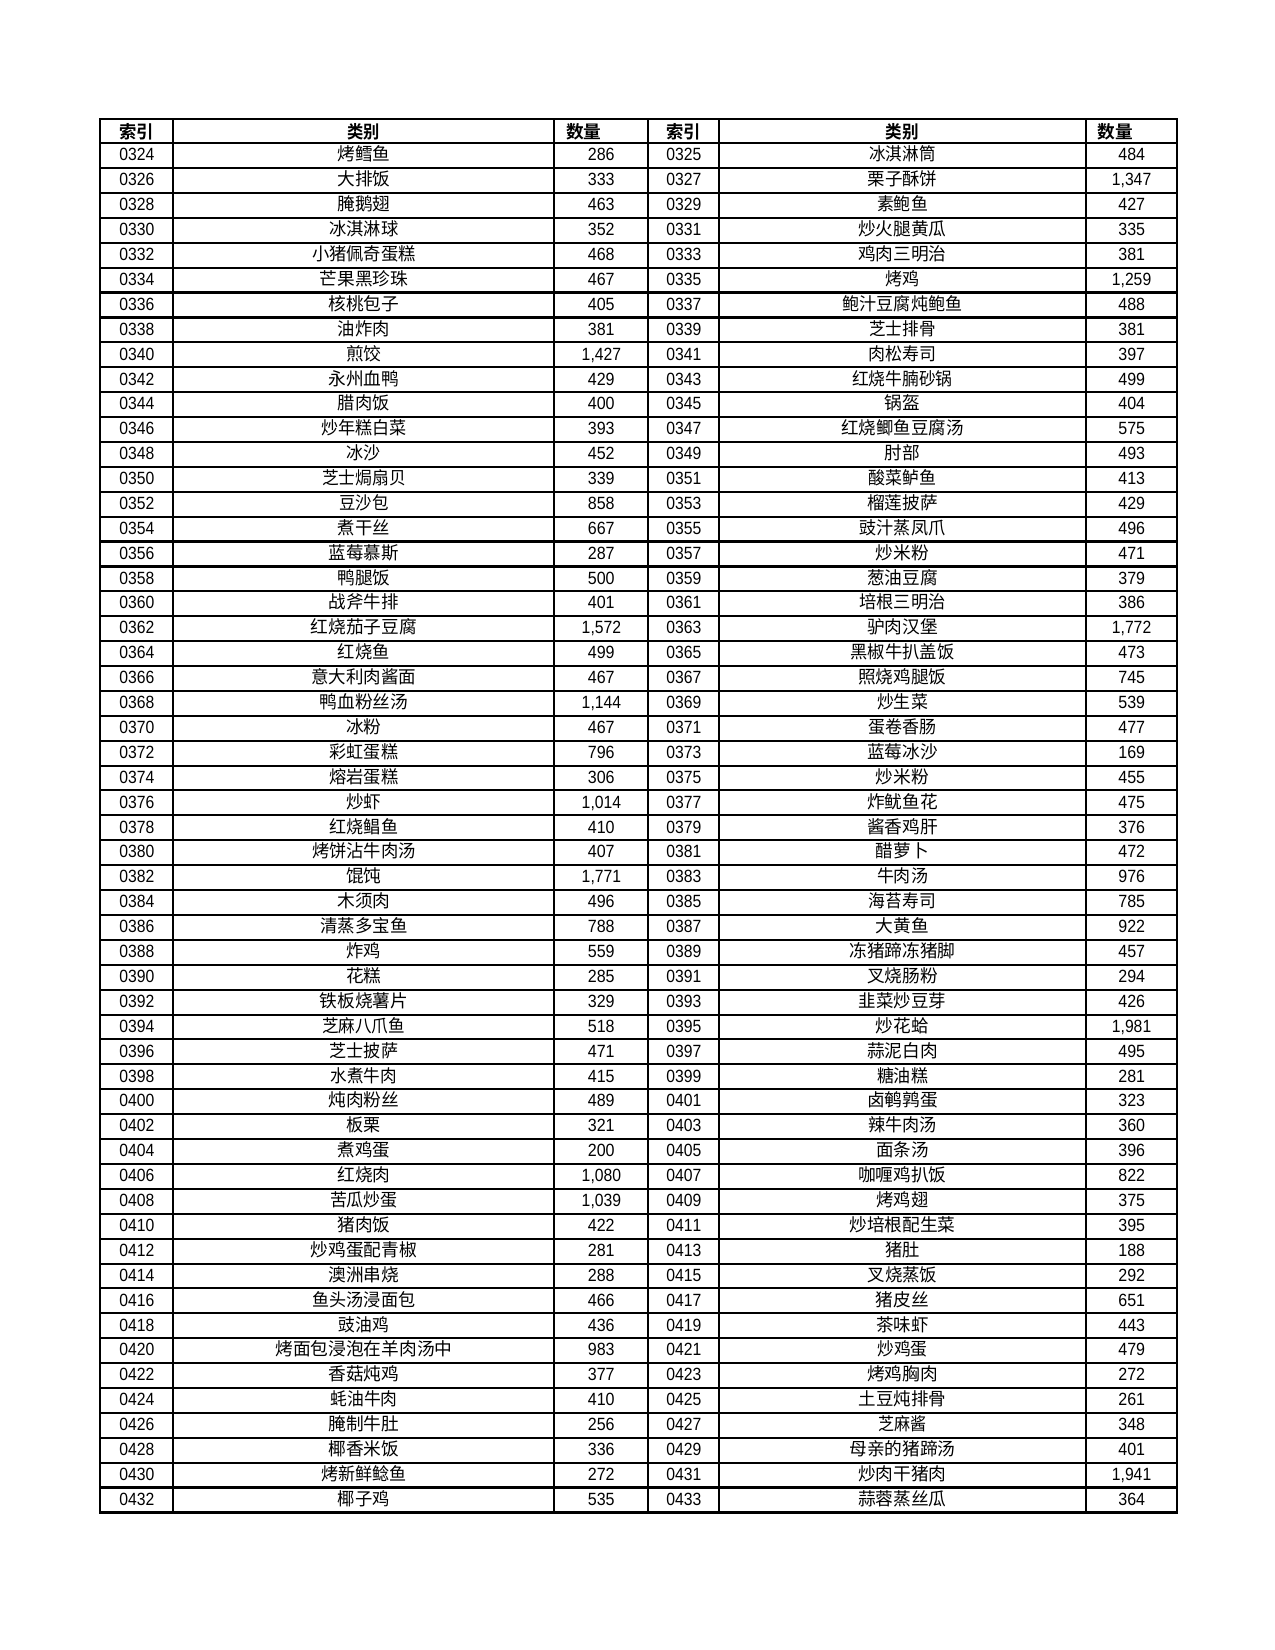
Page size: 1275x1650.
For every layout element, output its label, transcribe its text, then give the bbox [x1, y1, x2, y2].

table_cell 0374 [101, 767, 172, 787]
table_cell 0367 [649, 667, 718, 687]
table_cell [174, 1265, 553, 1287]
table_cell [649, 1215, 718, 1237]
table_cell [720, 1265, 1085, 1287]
table_cell 1,259 [1087, 269, 1176, 289]
table_cell 0384 [101, 891, 172, 911]
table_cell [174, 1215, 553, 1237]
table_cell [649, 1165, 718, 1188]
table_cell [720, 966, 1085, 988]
table_cell 冰淇淋球 [174, 219, 553, 239]
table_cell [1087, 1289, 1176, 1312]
table_cell 意大利肉酱面 [174, 667, 553, 687]
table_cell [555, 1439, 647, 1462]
table_cell 401 [555, 592, 647, 613]
table_cell 539 [1087, 692, 1176, 712]
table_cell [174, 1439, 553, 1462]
table_cell 0387 [649, 916, 718, 936]
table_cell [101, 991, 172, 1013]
table_cell 922 [1087, 916, 1176, 936]
table_cell 796 [555, 742, 647, 762]
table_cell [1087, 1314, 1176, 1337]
table_cell 0340 [101, 343, 172, 364]
table_cell 0335 [649, 269, 718, 289]
table_cell 0332 [101, 244, 172, 264]
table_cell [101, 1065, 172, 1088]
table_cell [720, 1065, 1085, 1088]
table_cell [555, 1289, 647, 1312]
table_cell 493 [1087, 443, 1176, 463]
table_cell 0353 [649, 493, 718, 513]
table_cell 1,014 [555, 791, 647, 812]
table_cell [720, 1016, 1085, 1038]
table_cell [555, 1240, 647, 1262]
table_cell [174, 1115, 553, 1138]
table_cell 0327 [649, 169, 718, 189]
table_cell 0377 [649, 791, 718, 812]
table_cell 蓝莓慕斯 [174, 543, 553, 563]
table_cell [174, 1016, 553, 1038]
table_cell 腌鹅翅 [174, 194, 553, 214]
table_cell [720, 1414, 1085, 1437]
table_cell 煎饺 [174, 343, 553, 364]
table_cell 清蒸多宝鱼 [174, 916, 553, 936]
table_cell 葱油豆腐 [720, 568, 1085, 588]
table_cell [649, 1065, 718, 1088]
table_cell 405 [555, 294, 647, 314]
table_cell 452 [555, 443, 647, 463]
table_cell 0342 [101, 368, 172, 389]
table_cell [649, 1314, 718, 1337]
table_cell 400 [555, 393, 647, 413]
table_cell 467 [555, 269, 647, 289]
table_header 索引 [649, 120, 718, 142]
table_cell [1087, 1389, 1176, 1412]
table_cell 496 [555, 891, 647, 911]
table_cell 0383 [649, 866, 718, 887]
table_cell 黑椒牛扒盖饭 [720, 642, 1085, 662]
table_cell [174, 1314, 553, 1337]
table_cell 463 [555, 194, 647, 214]
table_cell 381 [1087, 244, 1176, 264]
table_cell 788 [555, 916, 647, 936]
table_cell 0345 [649, 393, 718, 413]
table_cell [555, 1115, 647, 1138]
table_cell 煮干丝 [174, 518, 553, 538]
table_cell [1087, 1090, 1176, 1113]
table_cell 红烧鲳鱼 [174, 816, 553, 837]
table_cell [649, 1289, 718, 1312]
table_cell 381 [1087, 319, 1176, 339]
table_cell 肉松寿司 [720, 343, 1085, 364]
table_cell 芝士排骨 [720, 319, 1085, 339]
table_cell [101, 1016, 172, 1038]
table_header 数量 [555, 120, 647, 142]
table_cell 红烧鲫鱼豆腐汤 [720, 418, 1085, 438]
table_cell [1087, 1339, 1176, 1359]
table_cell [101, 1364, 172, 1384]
table_cell 0344 [101, 393, 172, 413]
table_cell 馄饨 [174, 866, 553, 887]
table_cell 0346 [101, 418, 172, 438]
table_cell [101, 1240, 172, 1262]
table_cell 0343 [649, 368, 718, 389]
table_cell 0378 [101, 816, 172, 837]
table_cell 栗子酥饼 [720, 169, 1085, 189]
table_cell 0330 [101, 219, 172, 239]
table_cell 457 [1087, 941, 1176, 961]
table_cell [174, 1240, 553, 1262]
table_cell 427 [1087, 194, 1176, 214]
table_cell 肘部 [720, 443, 1085, 463]
table_cell 大排饭 [174, 169, 553, 189]
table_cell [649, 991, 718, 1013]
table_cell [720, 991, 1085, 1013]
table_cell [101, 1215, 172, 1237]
table_cell 0375 [649, 767, 718, 787]
table_cell 467 [555, 717, 647, 737]
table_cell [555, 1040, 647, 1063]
table_cell 0328 [101, 194, 172, 214]
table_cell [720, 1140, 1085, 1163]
table_cell 169 [1087, 742, 1176, 762]
table_cell 500 [555, 568, 647, 588]
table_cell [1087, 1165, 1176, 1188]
table_cell 炒年糕白菜 [174, 418, 553, 438]
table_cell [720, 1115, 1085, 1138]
table_cell 0356 [101, 543, 172, 563]
table_cell 烤鳕鱼 [174, 144, 553, 164]
table_cell 核桃包子 [174, 294, 553, 314]
table_cell 0354 [101, 518, 172, 538]
table_cell 379 [1087, 568, 1176, 588]
table_cell 0362 [101, 617, 172, 638]
table_cell 393 [555, 418, 647, 438]
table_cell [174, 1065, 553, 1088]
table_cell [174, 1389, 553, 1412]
table_cell 0349 [649, 443, 718, 463]
table_cell 大黄鱼 [720, 916, 1085, 936]
table_cell 红烧鱼 [174, 642, 553, 662]
table_cell 0371 [649, 717, 718, 737]
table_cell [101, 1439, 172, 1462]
table_cell 酸菜鲈鱼 [720, 468, 1085, 488]
table_cell 575 [1087, 418, 1176, 438]
table_cell 炸鱿鱼花 [720, 791, 1085, 812]
table_cell 腊肉饭 [174, 393, 553, 413]
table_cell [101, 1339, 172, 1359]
table_cell 499 [555, 642, 647, 662]
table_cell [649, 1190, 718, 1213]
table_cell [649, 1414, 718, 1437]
table_cell 冰淇淋筒 [720, 144, 1085, 164]
table_cell 豆沙包 [174, 493, 553, 513]
table_cell 冰沙 [174, 443, 553, 463]
table_cell 炸鸡 [174, 941, 553, 961]
table_cell 0376 [101, 791, 172, 812]
table_cell 彩虹蛋糕 [174, 742, 553, 762]
table_cell 404 [1087, 393, 1176, 413]
table_cell 鲍汁豆腐炖鲍鱼 [720, 294, 1085, 314]
table_cell 0350 [101, 468, 172, 488]
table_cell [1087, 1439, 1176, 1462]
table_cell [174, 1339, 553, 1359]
table_cell 永州血鸭 [174, 368, 553, 389]
table_cell 386 [1087, 592, 1176, 613]
table_cell 976 [1087, 866, 1176, 887]
table_cell 0381 [649, 841, 718, 862]
table_cell 745 [1087, 667, 1176, 687]
table_cell 0331 [649, 219, 718, 239]
table_cell 0386 [101, 916, 172, 936]
table_cell 499 [1087, 368, 1176, 389]
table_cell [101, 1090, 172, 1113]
table_cell 407 [555, 841, 647, 862]
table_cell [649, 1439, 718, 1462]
table_cell 376 [1087, 816, 1176, 837]
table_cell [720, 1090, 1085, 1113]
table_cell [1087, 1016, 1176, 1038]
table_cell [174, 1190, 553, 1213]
table_cell 468 [555, 244, 647, 264]
table_cell 豉汁蒸凤爪 [720, 518, 1085, 538]
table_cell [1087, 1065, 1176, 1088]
table_cell 0326 [101, 169, 172, 189]
table_cell 0382 [101, 866, 172, 887]
table_header 类别 [720, 120, 1085, 142]
table_cell 306 [555, 767, 647, 787]
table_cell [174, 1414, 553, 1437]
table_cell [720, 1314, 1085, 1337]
table_cell 0351 [649, 468, 718, 488]
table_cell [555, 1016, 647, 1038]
table_cell 1,427 [555, 343, 647, 364]
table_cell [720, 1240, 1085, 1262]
table_cell 醋萝卜 [720, 841, 1085, 862]
table_cell 0360 [101, 592, 172, 613]
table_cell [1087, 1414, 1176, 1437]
table_cell 0347 [649, 418, 718, 438]
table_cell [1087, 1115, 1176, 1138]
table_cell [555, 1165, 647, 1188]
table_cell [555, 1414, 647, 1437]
table_cell 榴莲披萨 [720, 493, 1085, 513]
table_cell 鸡肉三明治 [720, 244, 1085, 264]
table_cell 0339 [649, 319, 718, 339]
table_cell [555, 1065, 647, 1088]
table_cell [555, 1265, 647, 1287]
table_cell 芒果黑珍珠 [174, 269, 553, 289]
table_cell 0365 [649, 642, 718, 662]
table_cell 413 [1087, 468, 1176, 488]
table_header 类别 [174, 120, 553, 142]
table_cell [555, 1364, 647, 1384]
table_cell 0389 [649, 941, 718, 961]
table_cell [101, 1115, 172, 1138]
table_cell 0368 [101, 692, 172, 712]
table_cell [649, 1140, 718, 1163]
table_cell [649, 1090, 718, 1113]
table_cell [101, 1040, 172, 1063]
table_cell 0337 [649, 294, 718, 314]
table_cell 酱香鸡肝 [720, 816, 1085, 837]
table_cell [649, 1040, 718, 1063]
table_cell 芝士焗扇贝 [174, 468, 553, 488]
table_cell 冰粉 [174, 717, 553, 737]
table_cell 0364 [101, 642, 172, 662]
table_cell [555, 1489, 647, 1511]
table_cell 1,347 [1087, 169, 1176, 189]
table_cell 1,772 [1087, 617, 1176, 638]
table_cell 小猪佩奇蛋糕 [174, 244, 553, 264]
table_cell 484 [1087, 144, 1176, 164]
table_cell 488 [1087, 294, 1176, 314]
table_cell 木须肉 [174, 891, 553, 911]
table_cell 0369 [649, 692, 718, 712]
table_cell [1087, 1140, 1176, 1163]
table_cell 炒生菜 [720, 692, 1085, 712]
table_cell 455 [1087, 767, 1176, 787]
table_cell 0341 [649, 343, 718, 364]
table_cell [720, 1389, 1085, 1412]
table_cell 照烧鸡腿饭 [720, 667, 1085, 687]
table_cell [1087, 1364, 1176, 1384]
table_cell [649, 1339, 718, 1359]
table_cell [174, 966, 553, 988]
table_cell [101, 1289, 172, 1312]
table_cell 0372 [101, 742, 172, 762]
table_cell 0359 [649, 568, 718, 588]
table_cell 蓝莓冰沙 [720, 742, 1085, 762]
table_cell 红烧牛腩砂锅 [720, 368, 1085, 389]
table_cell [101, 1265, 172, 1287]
table_cell 0358 [101, 568, 172, 588]
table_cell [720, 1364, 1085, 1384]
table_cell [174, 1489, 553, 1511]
table_cell 0390 [101, 966, 172, 986]
table_cell 冻猪蹄冻猪脚 [720, 941, 1085, 961]
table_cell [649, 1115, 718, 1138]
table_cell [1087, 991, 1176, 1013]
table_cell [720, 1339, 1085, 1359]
table_cell 0338 [101, 319, 172, 339]
table_cell 410 [555, 816, 647, 837]
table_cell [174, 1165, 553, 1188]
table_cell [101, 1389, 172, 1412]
table_cell 0333 [649, 244, 718, 264]
table_cell 496 [1087, 518, 1176, 538]
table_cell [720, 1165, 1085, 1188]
table_cell 0325 [649, 144, 718, 164]
table_cell 培根三明治 [720, 592, 1085, 613]
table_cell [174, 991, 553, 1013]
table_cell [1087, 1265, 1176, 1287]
table_cell 0334 [101, 269, 172, 289]
table_cell 战斧牛排 [174, 592, 553, 613]
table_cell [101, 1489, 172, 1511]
table_cell 467 [555, 667, 647, 687]
table_cell 381 [555, 319, 647, 339]
table_cell 驴肉汉堡 [720, 617, 1085, 638]
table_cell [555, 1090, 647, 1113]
table_cell 667 [555, 518, 647, 538]
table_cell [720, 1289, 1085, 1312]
table_cell 0336 [101, 294, 172, 314]
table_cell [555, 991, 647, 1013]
table_cell 477 [1087, 717, 1176, 737]
table_cell 429 [555, 368, 647, 389]
table_cell 0361 [649, 592, 718, 613]
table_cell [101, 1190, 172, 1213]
table_cell 0370 [101, 717, 172, 737]
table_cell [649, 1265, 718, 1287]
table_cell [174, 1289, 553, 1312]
table_cell 鸭腿饭 [174, 568, 553, 588]
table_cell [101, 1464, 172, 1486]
table_cell 858 [555, 493, 647, 513]
table_cell 烤饼沾牛肉汤 [174, 841, 553, 862]
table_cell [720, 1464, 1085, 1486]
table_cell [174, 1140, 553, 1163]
table_cell 1,771 [555, 866, 647, 887]
table_cell 烤鸡 [720, 269, 1085, 289]
table_cell 785 [1087, 891, 1176, 911]
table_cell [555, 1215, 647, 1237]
table_cell 炒米粉 [720, 767, 1085, 787]
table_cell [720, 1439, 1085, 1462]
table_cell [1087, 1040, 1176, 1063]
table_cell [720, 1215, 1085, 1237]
table_cell 素鲍鱼 [720, 194, 1085, 214]
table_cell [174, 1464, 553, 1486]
table_cell 397 [1087, 343, 1176, 364]
table_cell 559 [555, 941, 647, 961]
table_cell 429 [1087, 493, 1176, 513]
table_cell 炒米粉 [720, 543, 1085, 563]
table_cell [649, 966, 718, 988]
table_cell 0388 [101, 941, 172, 961]
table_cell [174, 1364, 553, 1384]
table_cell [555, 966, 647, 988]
table_cell 473 [1087, 642, 1176, 662]
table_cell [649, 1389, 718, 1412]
table_cell 炒火腿黄瓜 [720, 219, 1085, 239]
table_cell 475 [1087, 791, 1176, 812]
table_cell 335 [1087, 219, 1176, 239]
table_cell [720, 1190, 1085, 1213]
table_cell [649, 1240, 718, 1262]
table_cell 1,144 [555, 692, 647, 712]
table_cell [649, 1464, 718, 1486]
table_cell 471 [1087, 543, 1176, 563]
table_cell 鸭血粉丝汤 [174, 692, 553, 712]
table_cell 0324 [101, 144, 172, 164]
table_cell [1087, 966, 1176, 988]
table_cell 0329 [649, 194, 718, 214]
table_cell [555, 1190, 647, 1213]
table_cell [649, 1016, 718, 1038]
table_cell 286 [555, 144, 647, 164]
table_cell 炒虾 [174, 791, 553, 812]
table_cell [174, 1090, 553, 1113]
table_cell 339 [555, 468, 647, 488]
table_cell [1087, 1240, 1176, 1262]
table_header 索引 [101, 120, 172, 142]
table_cell 蛋卷香肠 [720, 717, 1085, 737]
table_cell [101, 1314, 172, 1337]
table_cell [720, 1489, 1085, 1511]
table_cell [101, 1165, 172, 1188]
table_cell 333 [555, 169, 647, 189]
table_header 数量 [1087, 120, 1176, 142]
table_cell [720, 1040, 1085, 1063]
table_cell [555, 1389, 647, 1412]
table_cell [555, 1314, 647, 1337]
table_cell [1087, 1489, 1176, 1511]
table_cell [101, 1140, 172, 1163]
table_cell 1,572 [555, 617, 647, 638]
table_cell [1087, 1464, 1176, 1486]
table_cell 0380 [101, 841, 172, 862]
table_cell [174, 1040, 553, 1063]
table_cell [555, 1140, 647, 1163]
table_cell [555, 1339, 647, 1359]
table_cell 0352 [101, 493, 172, 513]
table_cell 0385 [649, 891, 718, 911]
table_cell 0379 [649, 816, 718, 837]
table_cell 熔岩蛋糕 [174, 767, 553, 787]
table_cell 0366 [101, 667, 172, 687]
table_cell 海苔寿司 [720, 891, 1085, 911]
table_cell 锅盔 [720, 393, 1085, 413]
table_cell 红烧茄子豆腐 [174, 617, 553, 638]
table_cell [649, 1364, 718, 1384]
table_cell 287 [555, 543, 647, 563]
table_cell 油炸肉 [174, 319, 553, 339]
table_cell 352 [555, 219, 647, 239]
table_cell 0373 [649, 742, 718, 762]
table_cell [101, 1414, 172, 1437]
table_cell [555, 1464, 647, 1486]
table_cell 牛肉汤 [720, 866, 1085, 887]
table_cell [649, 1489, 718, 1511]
table_cell 472 [1087, 841, 1176, 862]
table_cell 0357 [649, 543, 718, 563]
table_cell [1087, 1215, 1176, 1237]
table_cell 0355 [649, 518, 718, 538]
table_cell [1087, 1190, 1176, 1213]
table_cell 0348 [101, 443, 172, 463]
table_cell 0363 [649, 617, 718, 638]
